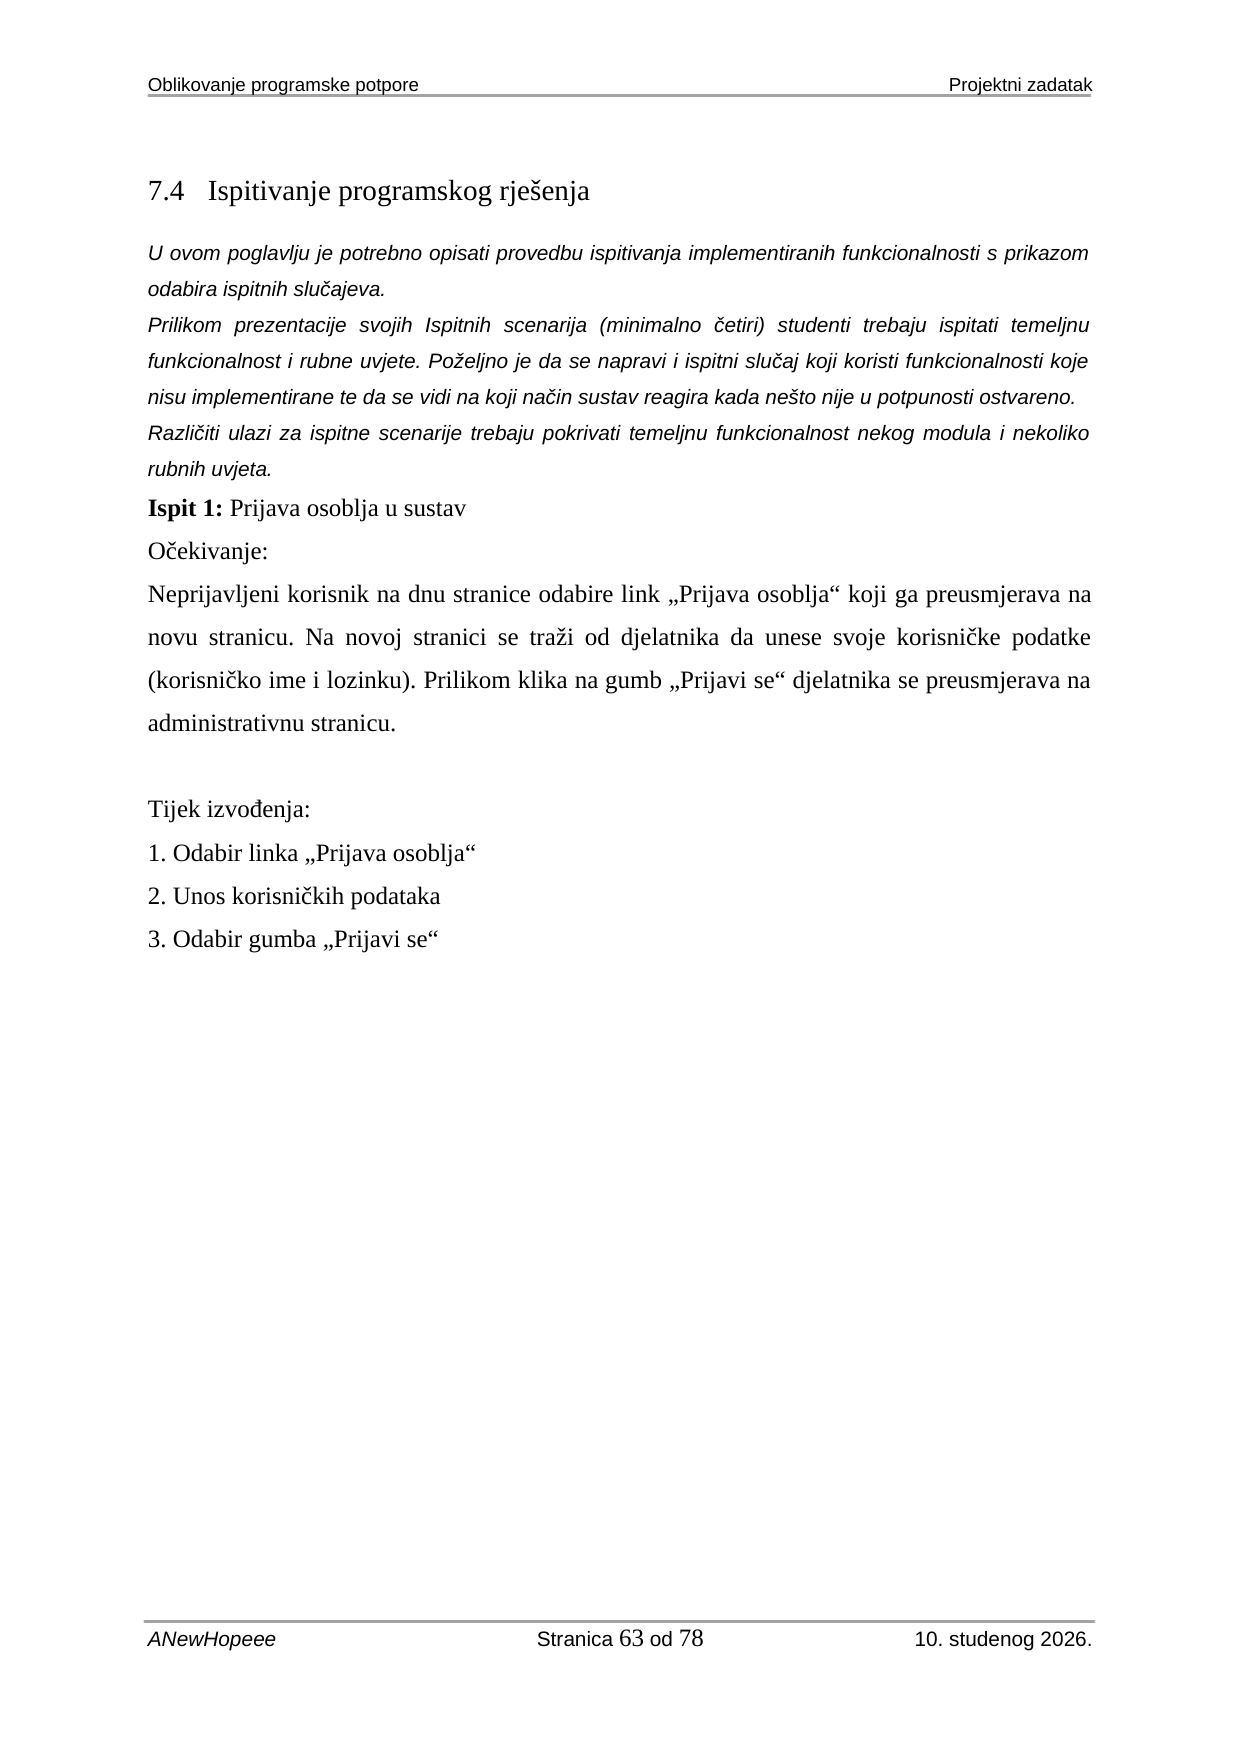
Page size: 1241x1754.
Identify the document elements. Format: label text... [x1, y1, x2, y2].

text U ovom poglavlju je potrebno opisati provedbu ispitivanja implementiranih funkcionalnosti s prikazom odabira ispitnih slučajeva. [148, 241, 1093, 301]
subtitle Ispitivanje programskog rješenja [148, 173, 1093, 206]
text Različiti ulazi za ispitne scenarije trebaju pokrivati temeljnu funkcionalnost nekog modula i nekoliko rubnih uvjeta. [148, 421, 1093, 481]
text Prilikom prezentacije svojih Ispitnih scenarija (minimalno četiri) studenti trebaju ispitati temeljnu funkcionalnost i rubne uvjete. Poželjno je da se napravi i ispitni slučaj koji koristi funkcionalnosti koje nisu implementirane te da se vidi na koji način sustav reagira kada nešto nije u potpunosti ostvareno. [148, 313, 1093, 409]
